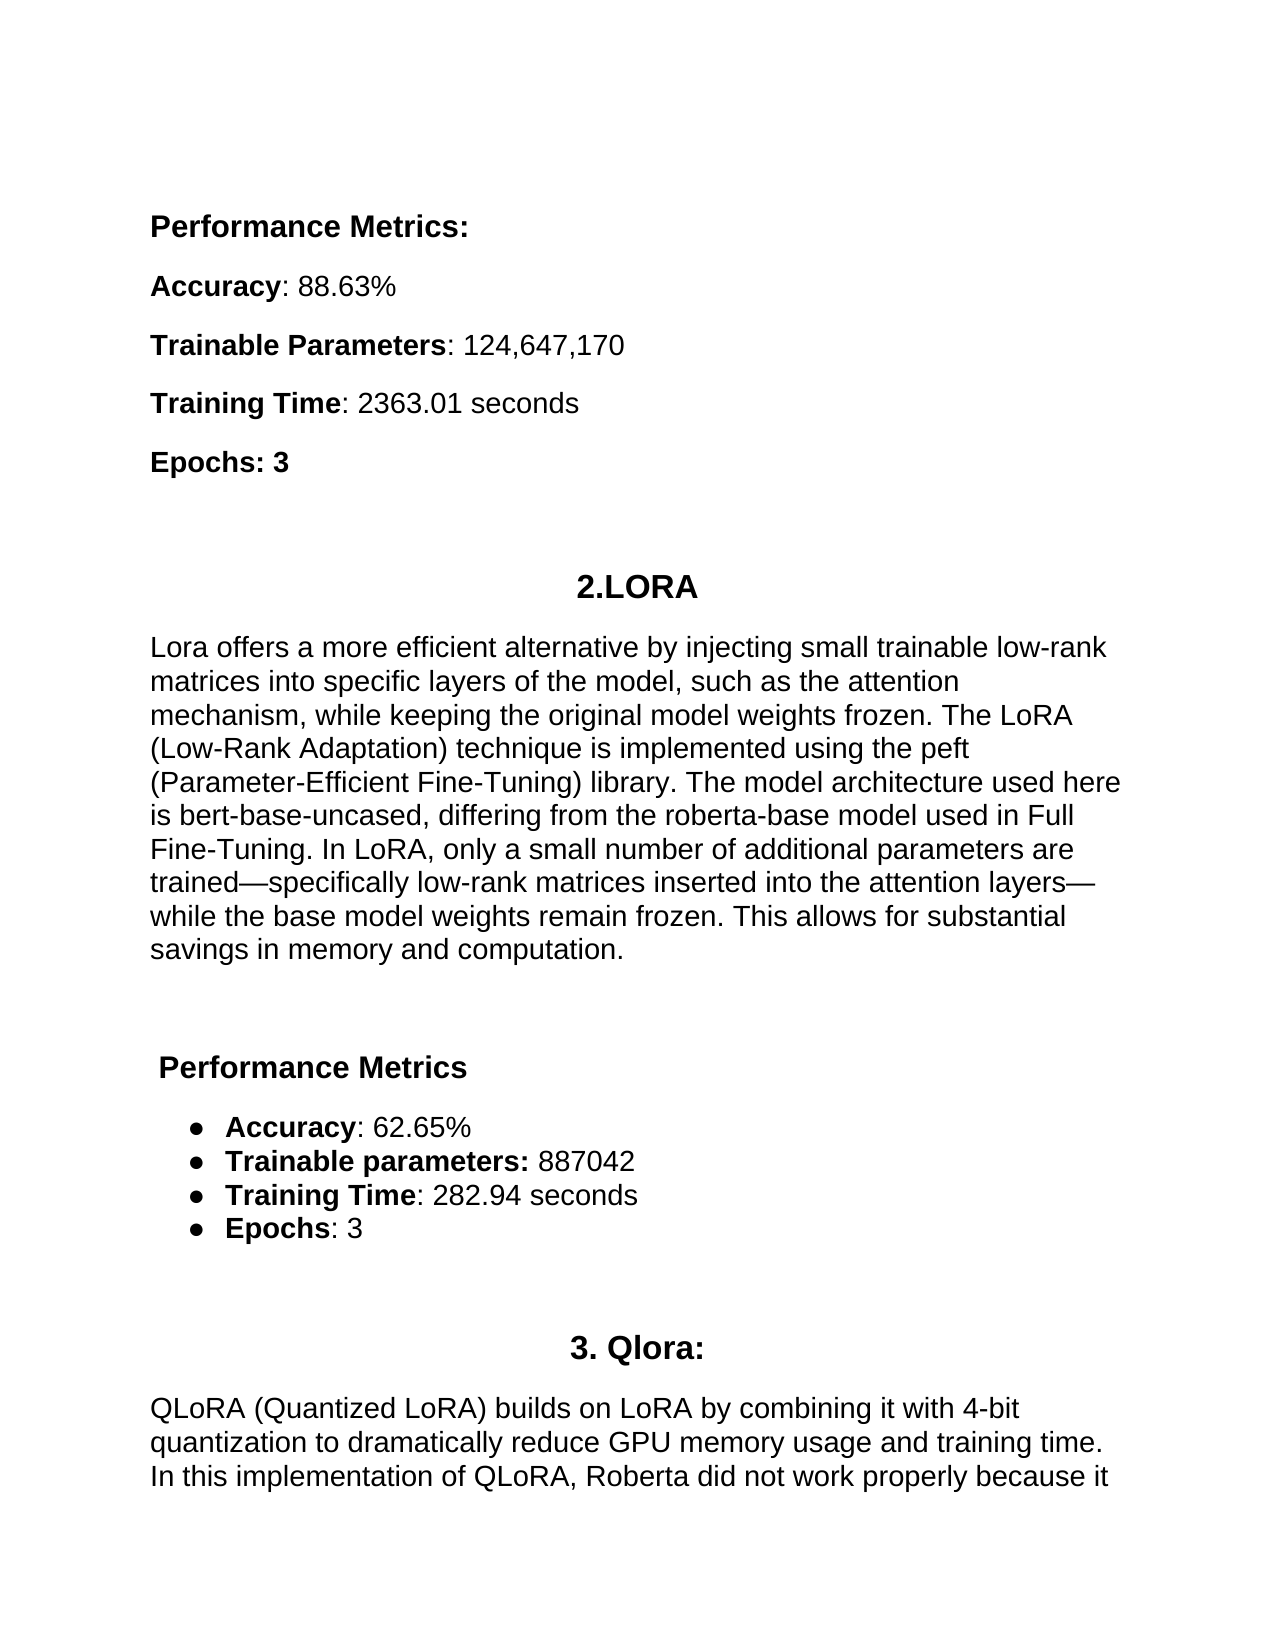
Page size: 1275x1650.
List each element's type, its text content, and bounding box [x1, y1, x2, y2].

text Lora offers a more efficient alternative by injecting small trainable low-rank matrices into specific layers of the model, such as the attention mechanism, while keeping the original model weights frozen. The LoRA (Low-Rank Adaptation) technique is implemented using the peft (Parameter-Efficient Fine-Tuning) library. The model architecture used here is bert-base-uncased, differing from the roberta-base model used in Full Fine-Tuning. In LoRA, only a small number of additional parameters are trained—specifically low-rank matrices inserted into the attention layers—while the base model weights remain frozen. This allows for substantial savings in memory and computation. [150, 631, 1125, 966]
list Trainable parameters: 887042 [187, 1144, 1125, 1177]
text Accuracy: 88.63% [150, 269, 1125, 303]
subtitle Performance Metrics [150, 1049, 1125, 1085]
list Epochs: 3 [187, 1211, 1125, 1244]
text Epochs: 3 [150, 445, 1125, 479]
text 3. Qlora: [150, 1328, 1125, 1367]
text Trainable Parameters: 124,647,170 [150, 328, 1125, 362]
text 2.LORA [150, 567, 1125, 606]
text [150, 1392, 1125, 1492]
list Training Time: 282.94 seconds [187, 1177, 1125, 1211]
text Training Time: 2363.01 seconds [150, 387, 1125, 420]
list Accuracy: 62.65% [187, 1110, 1125, 1144]
text Performance Metrics: [150, 208, 1125, 244]
